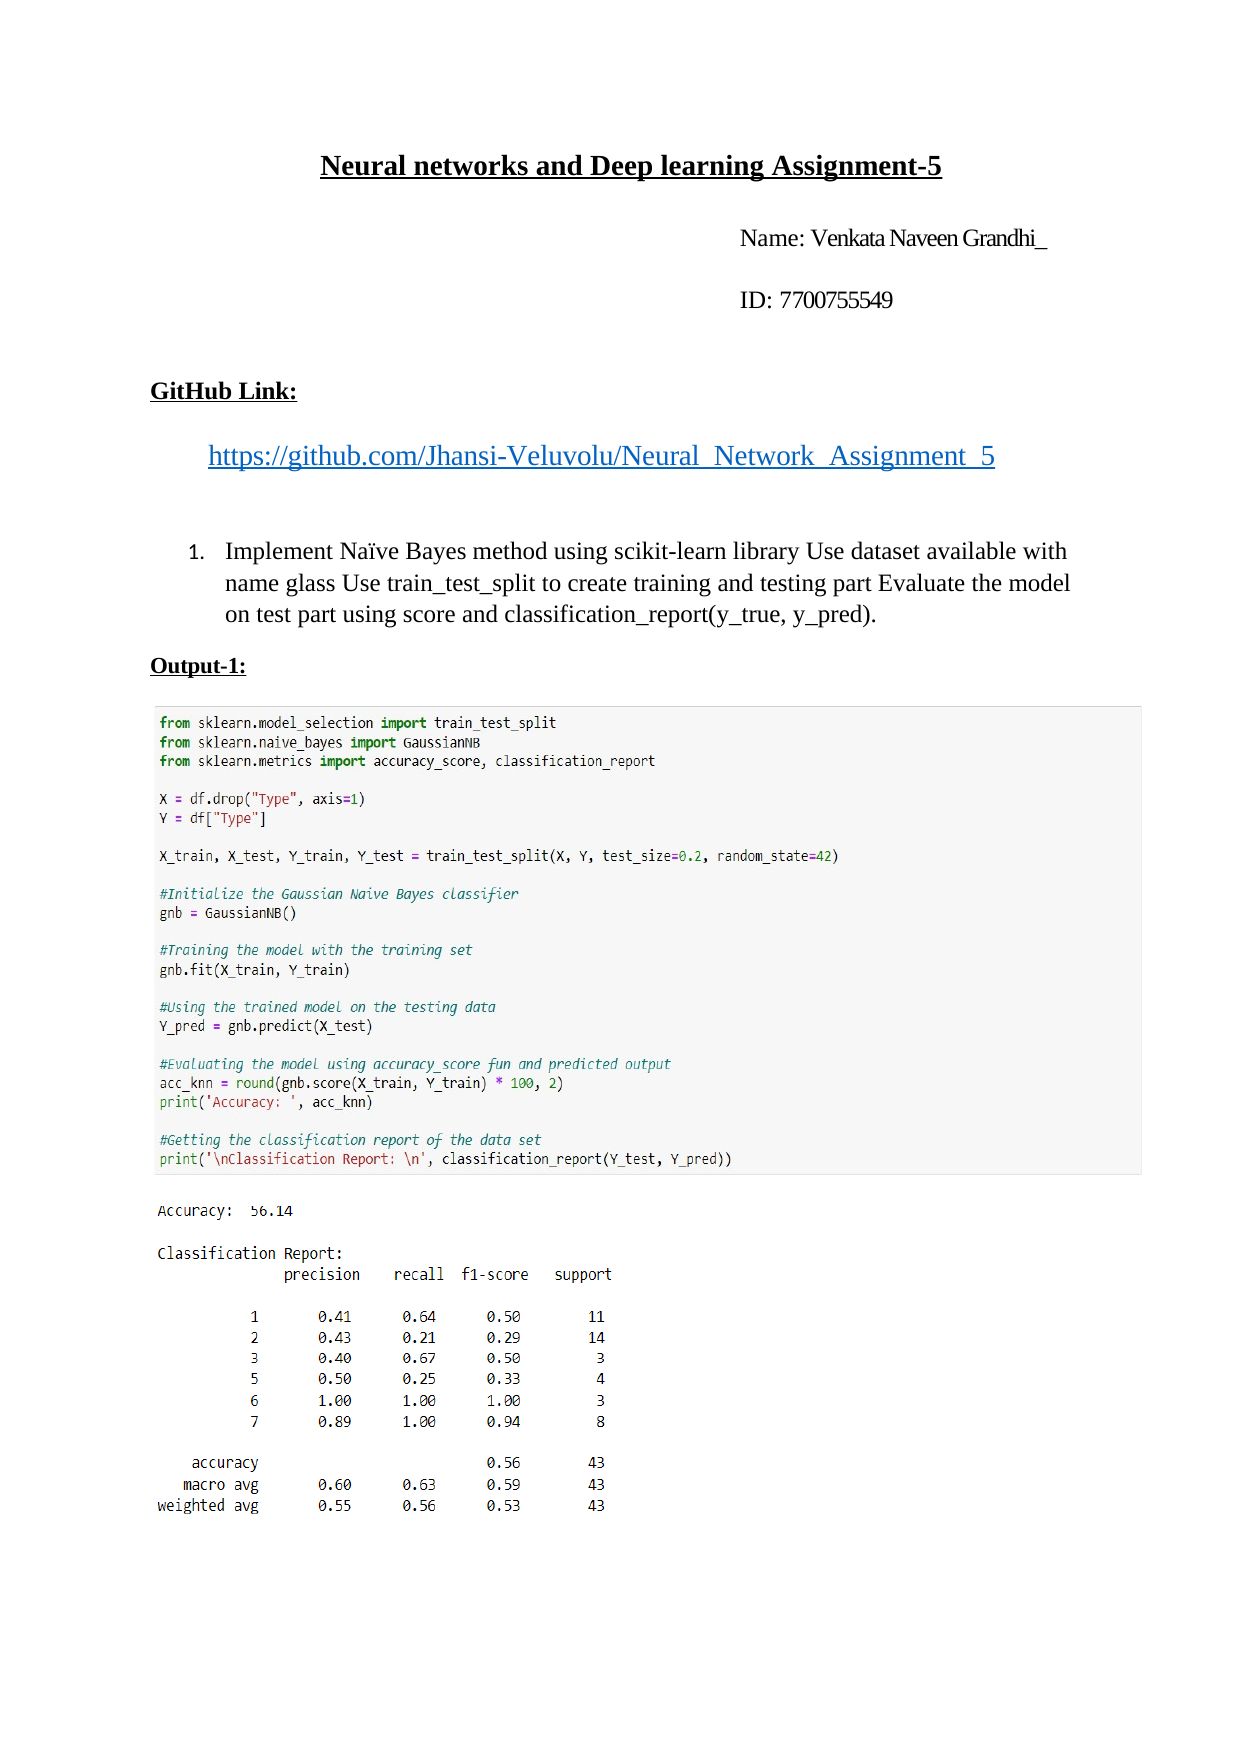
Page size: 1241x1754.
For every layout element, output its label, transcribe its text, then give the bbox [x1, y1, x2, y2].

text https://github.com/Jhansi-Veluvolu/Neural_Network_Assignment_5 [208, 438, 1163, 472]
text Output-1: [150, 652, 1163, 678]
text Name: Venkata Naveen Grandhi_ [739, 223, 1101, 252]
title Neural networks and Deep learning Assignment-5 [320, 148, 1163, 182]
picture [154, 706, 1142, 1175]
list Implement Naïve Bayes method using scikit-learn library Use dataset available with name glass Use train_test_split to create training and testing part Evaluate the model on test part using score and classification_report(y_true, y_pred). [187, 536, 1071, 627]
picture [157, 1206, 612, 1514]
text ID: 7700755549 [664, 285, 1101, 314]
text GitHub Link: [150, 376, 1163, 404]
